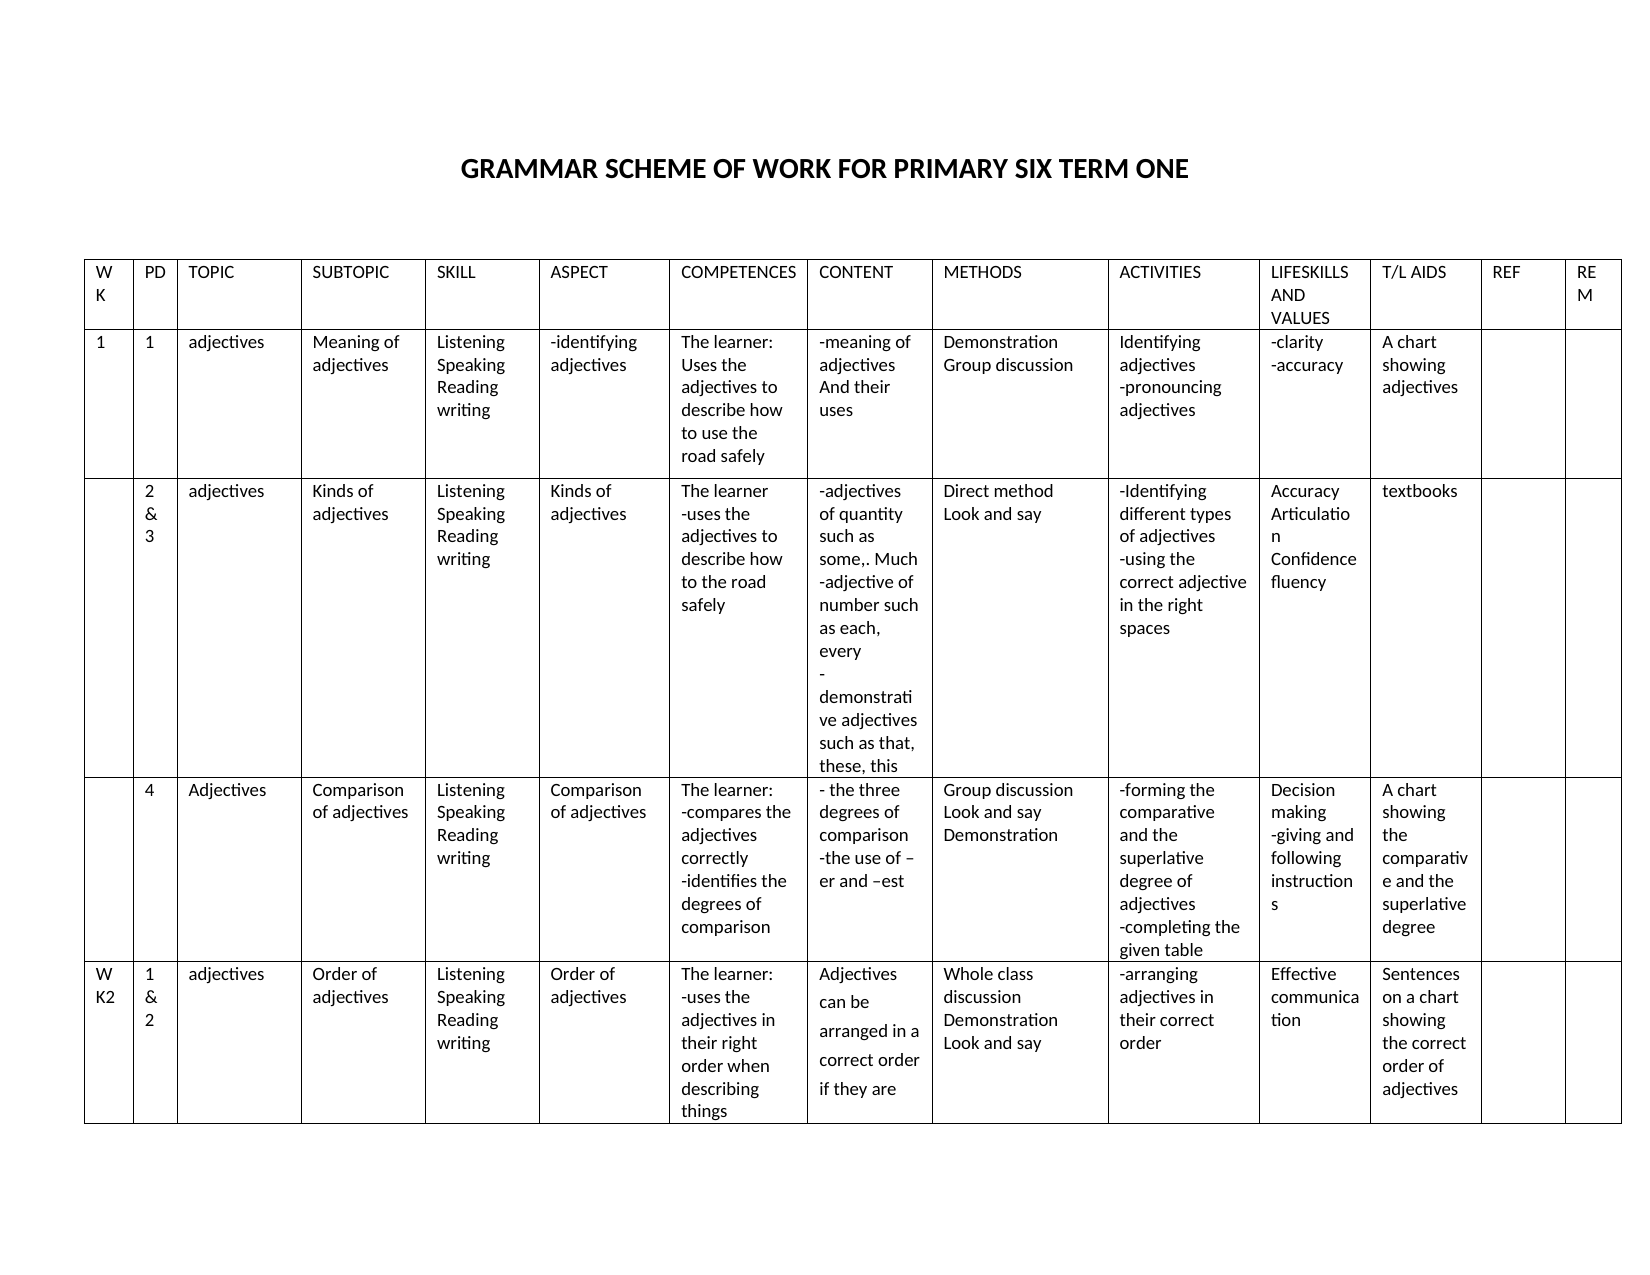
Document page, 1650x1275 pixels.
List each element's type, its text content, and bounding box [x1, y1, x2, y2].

table_header WK [85, 260, 133, 329]
table_cell [1482, 778, 1565, 961]
table_header REF [1482, 260, 1565, 329]
table_cell -meaning of adjectives And their uses [808, 330, 932, 478]
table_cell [426, 962, 539, 1122]
table_cell textbooks [1371, 479, 1481, 777]
table_cell [1482, 479, 1565, 777]
table_cell Demonstration Group discussion [933, 330, 1108, 478]
table_cell adjectives [178, 479, 301, 777]
text GRAMMAR SCHEME OF WORK FOR PRIMARY SIX TERM ONE [150, 150, 1500, 186]
table_cell -Identifying different types of adjectives -using the correct adjective in the right spaces [1109, 479, 1259, 777]
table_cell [1109, 962, 1259, 1122]
table_cell [85, 778, 133, 961]
table_cell Order of adjectives [302, 962, 425, 1122]
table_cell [808, 962, 932, 1122]
table_cell Comparison of adjectives [540, 778, 669, 961]
table_cell Identifying adjectives -pronouncing adjectives [1109, 330, 1259, 478]
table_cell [670, 962, 807, 1122]
table_cell 1 [85, 330, 133, 478]
table_cell Decision making -giving and following instructions [1260, 778, 1370, 961]
table_cell A chart showing adjectives [1371, 330, 1481, 478]
table_header CONTENT [808, 260, 932, 329]
table_header ASPECT [540, 260, 669, 329]
table_cell -identifying adjectives [540, 330, 669, 478]
table_cell Accuracy Articulation Confidence fluency [1260, 479, 1370, 777]
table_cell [933, 962, 1108, 1122]
table_cell WK2 [85, 962, 133, 1122]
table_cell Listening Speaking Reading writing [426, 330, 539, 478]
table_cell -forming the comparative and the superlative degree of adjectives -completing the given table [1109, 778, 1259, 961]
table_cell [1566, 962, 1621, 1122]
table_cell 1 [134, 330, 177, 478]
table_cell -clarity -accuracy [1260, 330, 1370, 478]
table_cell Direct method Look and say [933, 479, 1108, 777]
table_cell The learner -uses the adjectives to describe how to the road safely [670, 479, 807, 777]
table_header ACTIVITIES [1109, 260, 1259, 329]
table_cell Listening Speaking Reading writing [426, 778, 539, 961]
table_cell - the three degrees of comparison -the use of –er and –est [808, 778, 932, 961]
table_cell -adjectives of quantity such as some,. Much -adjective of number such as each, every -demonstrative adjectives such as that, these, this [808, 479, 932, 777]
table_header LIFESKILLS AND VALUES [1260, 260, 1370, 329]
table_cell Meaning of adjectives [302, 330, 425, 478]
table_cell The learner: Uses the adjectives to describe how to use the road safely [670, 330, 807, 478]
table_header T/L AIDS [1371, 260, 1481, 329]
table_header TOPIC [178, 260, 301, 329]
table_cell A chart showing the comparative and the superlative degree [1371, 778, 1481, 961]
table_cell The learner: -compares the adjectives correctly -identifies the degrees of comparison [670, 778, 807, 961]
table_cell Comparison of adjectives [302, 778, 425, 961]
table_cell 1&2 [134, 962, 177, 1122]
table_cell [1482, 962, 1565, 1122]
table_cell Group discussion Look and say Demonstration [933, 778, 1108, 961]
table_cell adjectives [178, 962, 301, 1122]
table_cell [1260, 962, 1370, 1122]
table_header SKILL [426, 260, 539, 329]
table_header METHODS [933, 260, 1108, 329]
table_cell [1371, 962, 1481, 1122]
table_cell Order of adjectives [540, 962, 669, 1122]
table_cell Kinds of adjectives [302, 479, 425, 777]
table_cell Adjectives [178, 778, 301, 961]
table_header SUBTOPIC [302, 260, 425, 329]
table_cell 4 [134, 778, 177, 961]
table_header REM [1566, 260, 1621, 329]
table_cell [85, 479, 133, 777]
table_cell 2&3 [134, 479, 177, 777]
table_cell [1566, 778, 1621, 961]
table_cell Listening Speaking Reading writing [426, 479, 539, 777]
table_cell Kinds of adjectives [540, 479, 669, 777]
table_cell [1482, 330, 1565, 478]
table_cell [1566, 479, 1621, 777]
table_cell adjectives [178, 330, 301, 478]
table_header PD [134, 260, 177, 329]
table_header COMPETENCES [670, 260, 807, 329]
table_cell [1566, 330, 1621, 478]
